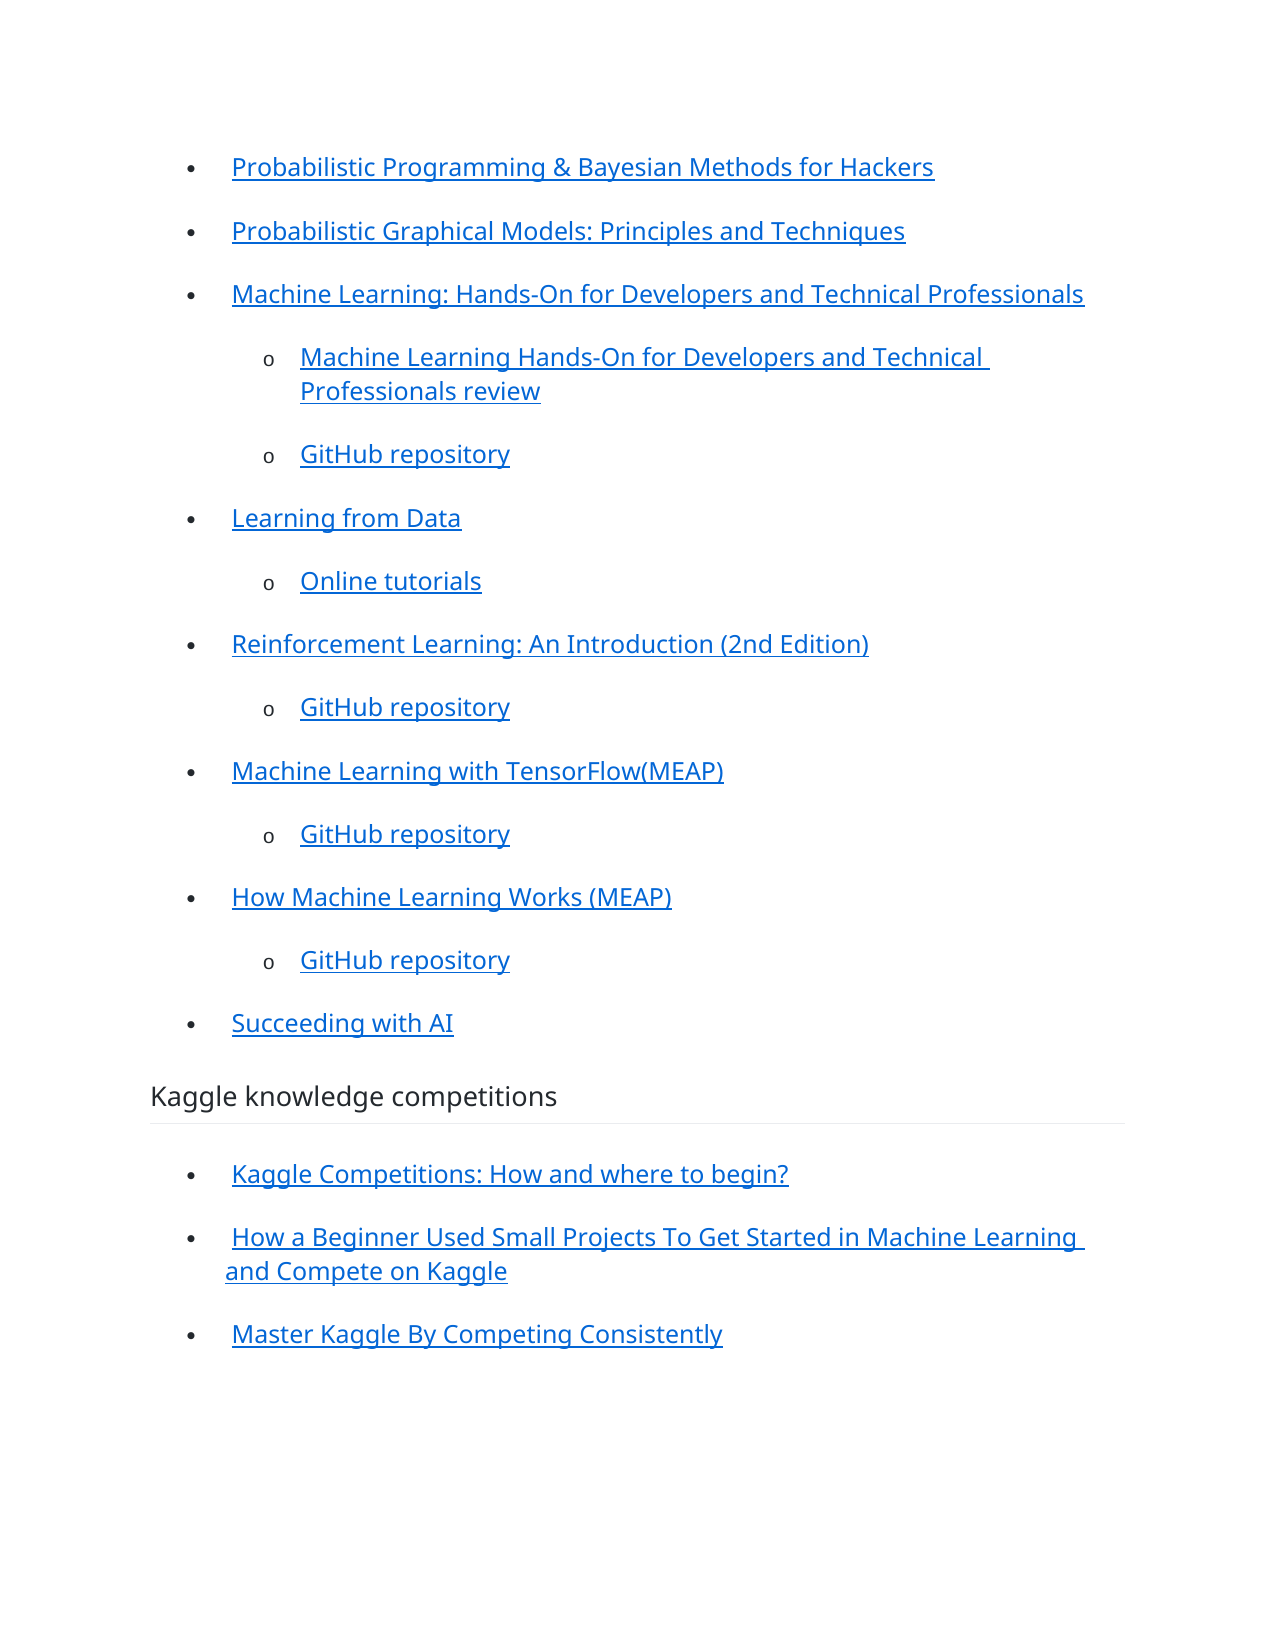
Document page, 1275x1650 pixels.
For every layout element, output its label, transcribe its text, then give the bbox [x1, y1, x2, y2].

list GitHub repository [262, 437, 1125, 471]
list Master Kaggle By Competing Consistently [187, 1317, 1125, 1351]
list Machine Learning: Hands-On for Developers and Technical Professionals [187, 276, 1125, 311]
list Probabilistic Graphical Models: Principles and Techniques [187, 213, 1125, 247]
list Succeeding with AI [187, 1006, 1125, 1040]
list How a Beginner Used Small Projects To Get Started in Machine Learning and Compete on Kaggle [187, 1220, 1125, 1288]
list How Machine Learning Works (MEAP) [187, 879, 1125, 914]
list Learning from Data [187, 500, 1125, 534]
list Kaggle Competitions: How and where to begin? [187, 1156, 1125, 1191]
list Machine Learning with TensorFlow(MEAP) [187, 753, 1125, 787]
list GitHub repository [262, 816, 1125, 850]
list Machine Learning Hands-On for Developers and Technical Professionals review [262, 340, 1125, 408]
list Probabilistic Programming & Bayesian Methods for Hackers [187, 150, 1125, 184]
list Online tutorials [262, 563, 1125, 597]
subtitle Kaggle knowledge competitions [150, 1078, 1125, 1123]
list GitHub repository [262, 690, 1125, 724]
list Reinforcement Learning: An Introduction (2nd Edition) [187, 627, 1125, 661]
list GitHub repository [262, 943, 1125, 977]
